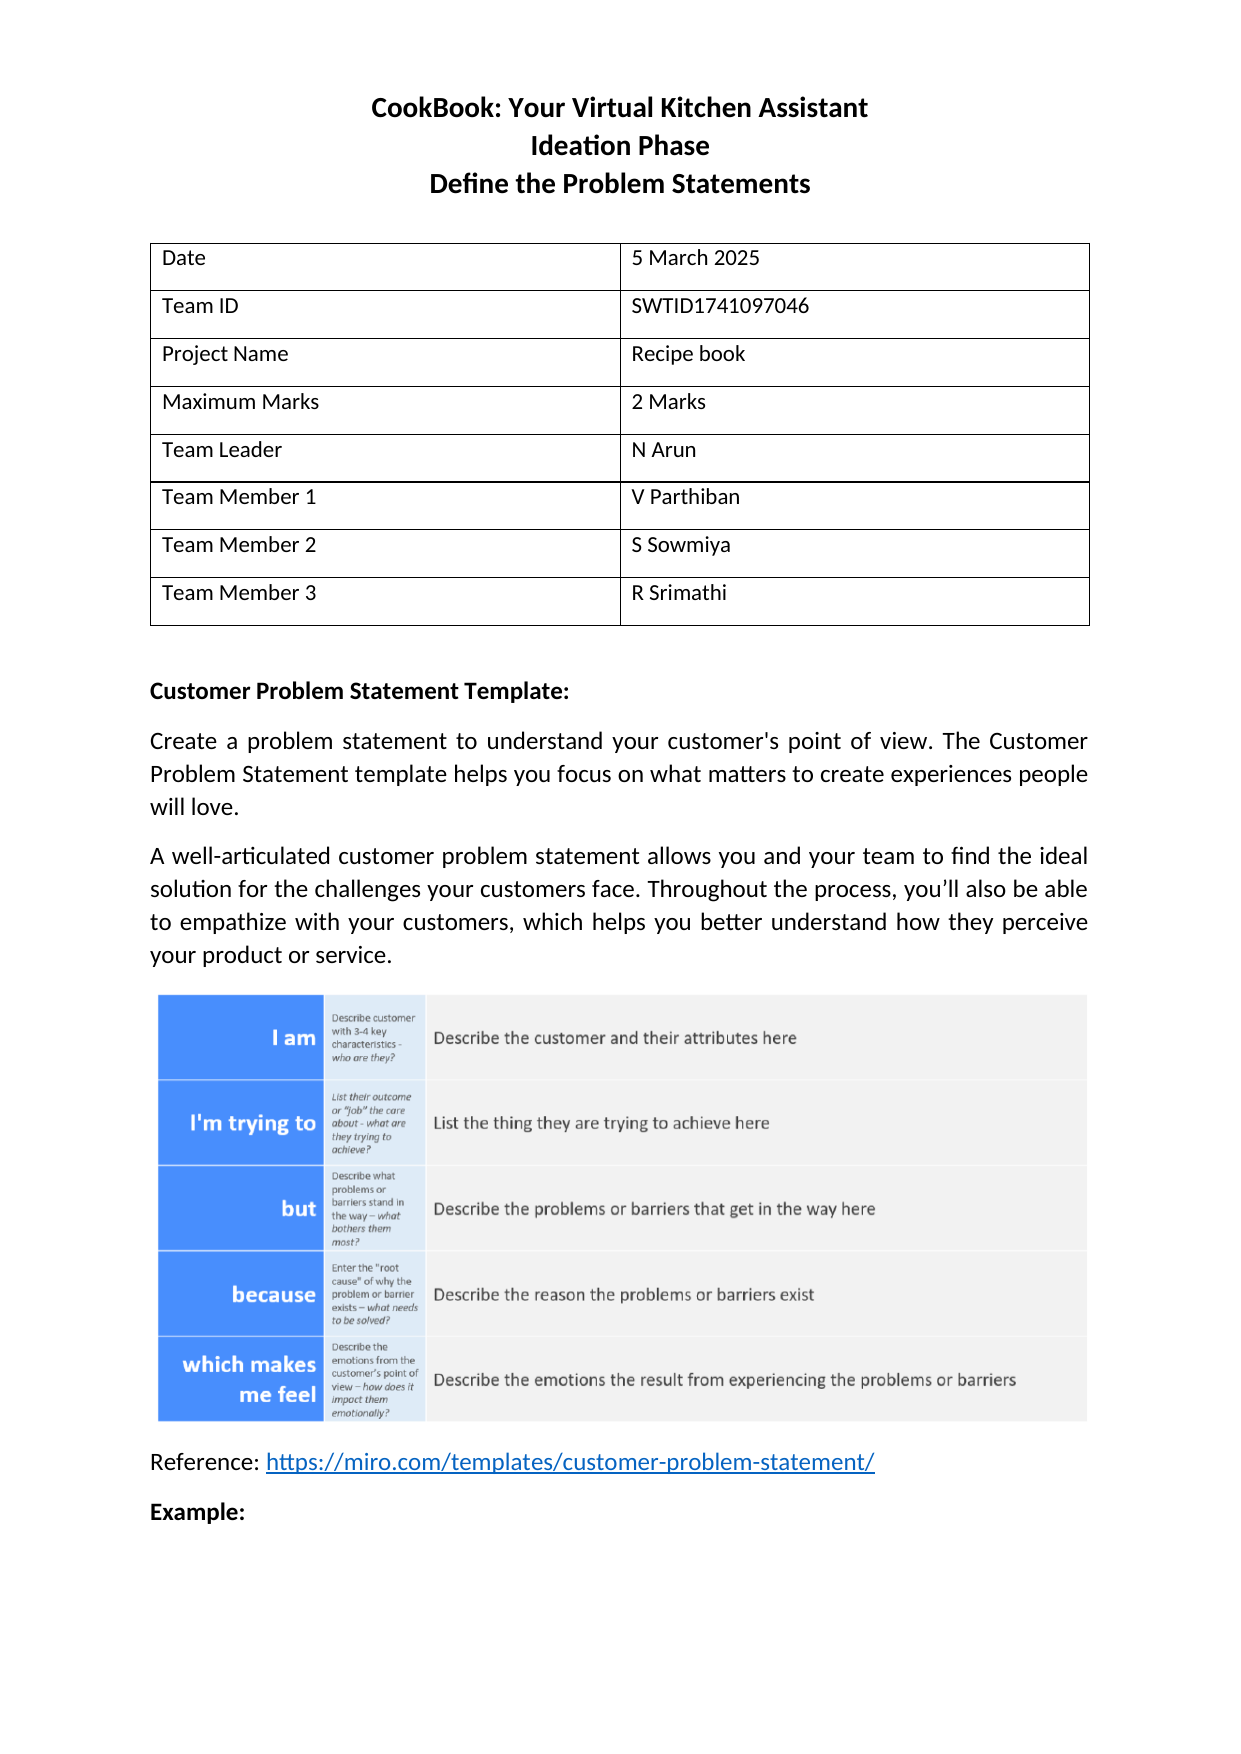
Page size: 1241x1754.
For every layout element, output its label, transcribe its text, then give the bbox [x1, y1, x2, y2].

table_cell Team ID [151, 291, 620, 338]
text Define the Problem Statements [150, 166, 1090, 201]
table_header 5 March 2025 [621, 244, 1089, 290]
table_cell Team Member 1 [151, 483, 620, 529]
text Reference: https://miro.com/templates/customer-problem-statement/ [150, 1446, 1090, 1477]
table_cell V Parthiban [621, 483, 1089, 529]
table_cell R Srimathi [621, 578, 1089, 625]
table_cell Team Leader [151, 435, 620, 481]
table_cell Maximum Marks [151, 387, 620, 434]
text Customer Problem Statement Template: [150, 676, 1090, 706]
table_cell S Sowmiya [621, 530, 1089, 577]
text Create a problem statement to understand your customer's point of view. The Customer Problem Statement template helps you focus on what matters to create experiences people will love. [150, 725, 1090, 821]
table_cell Project Name [151, 339, 620, 386]
text CookBook: Your Virtual Kitchen Assistant [150, 89, 1090, 124]
text Example: [150, 1496, 1090, 1526]
table_cell N Arun [621, 435, 1089, 481]
picture [150, 988, 1091, 1428]
text Ideation Phase [150, 127, 1090, 163]
table_header Date [151, 244, 620, 290]
table_cell 2 Marks [621, 387, 1089, 434]
table_cell Team Member 3 [151, 578, 620, 625]
table_cell Team Member 2 [151, 530, 620, 577]
table_cell Recipe book [621, 339, 1089, 386]
table_cell SWTID1741097046 [621, 291, 1089, 338]
text A well-articulated customer problem statement allows you and your team to find the ideal solution for the challenges your customers face. Throughout the process, you’ll also be able to empathize with your customers, which helps you better understand how they perceive your product or service. [150, 841, 1090, 970]
